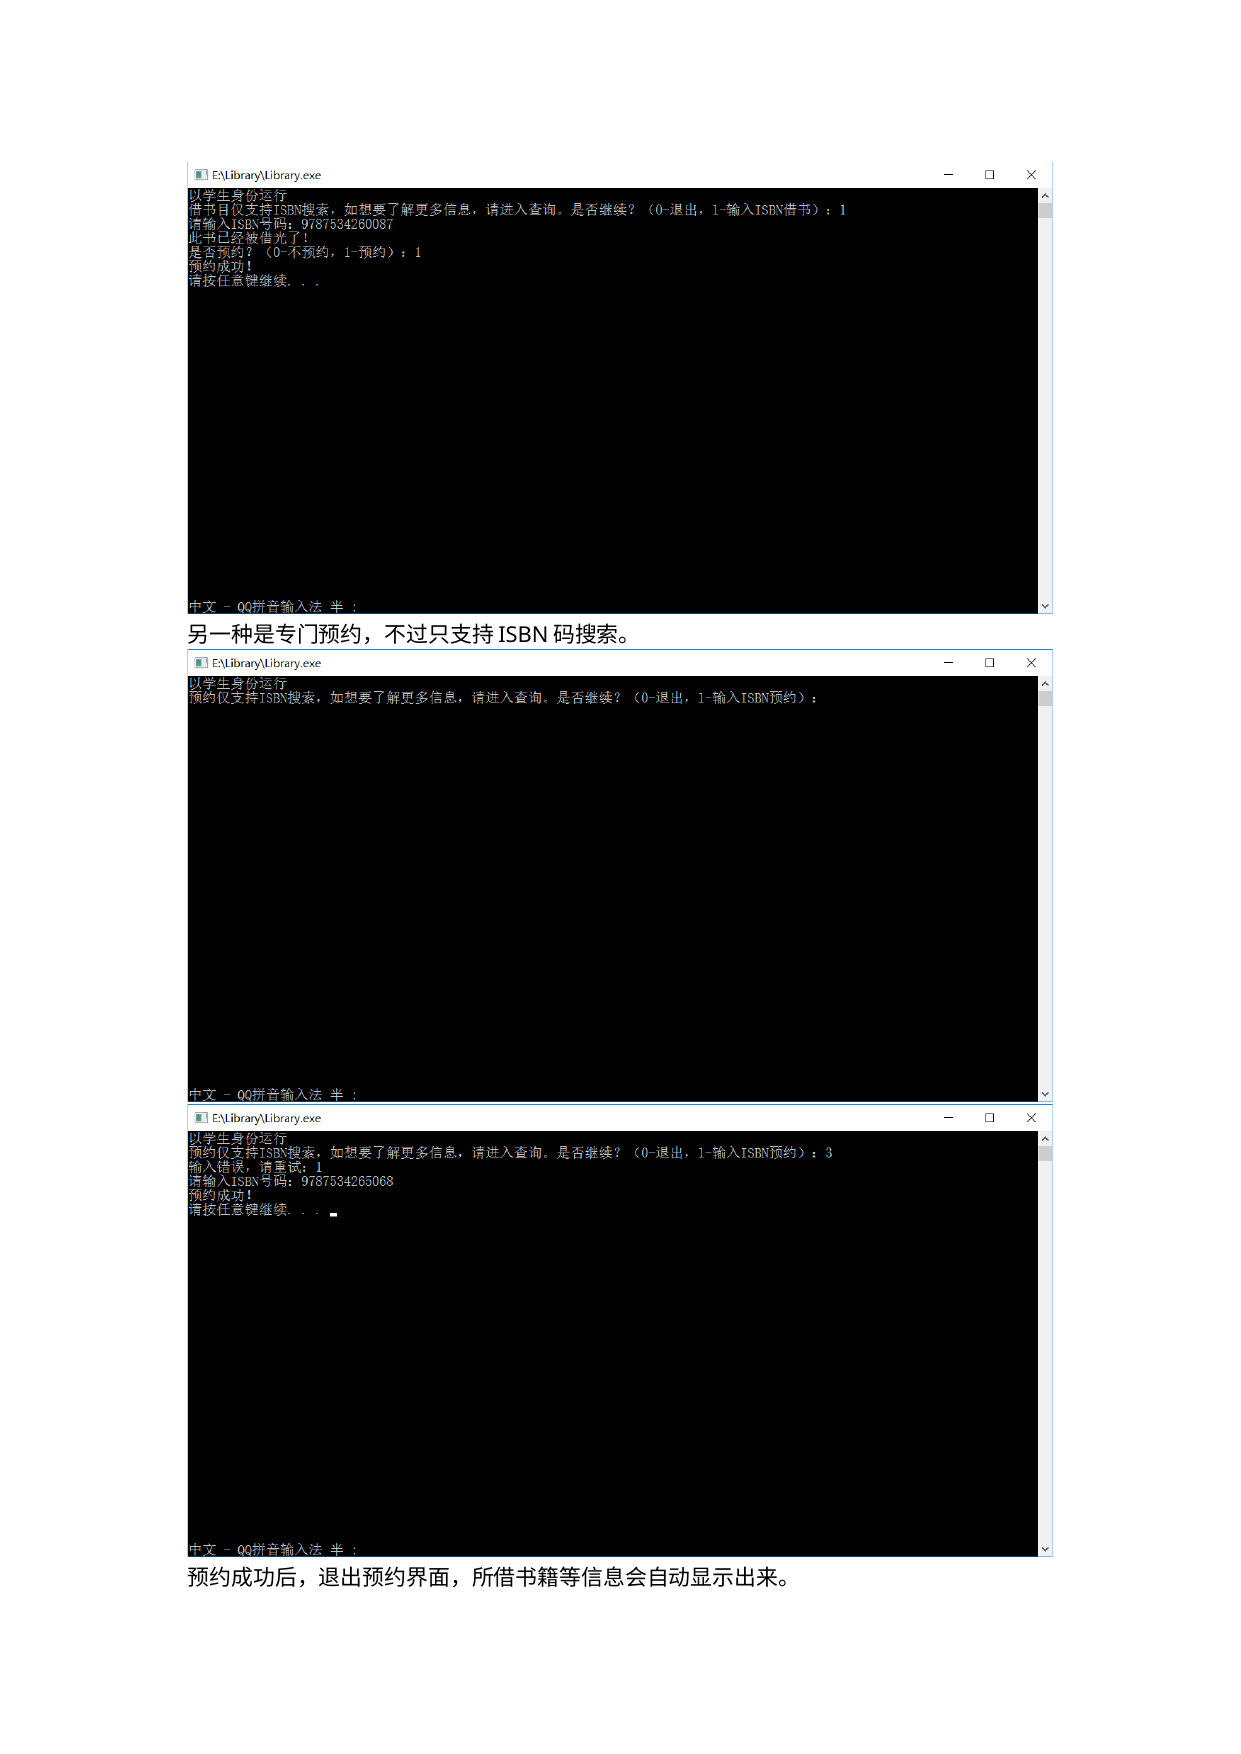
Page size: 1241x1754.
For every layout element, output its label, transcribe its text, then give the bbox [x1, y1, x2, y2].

text 预约成功后，退出预约界面，所借书籍等信息会自动显示出来。 [187, 1559, 1053, 1592]
picture [187, 162, 1053, 614]
picture [187, 1104, 1053, 1557]
text 另一种是专门预约，不过只支持ISBN码搜索。 [187, 617, 1053, 649]
picture [187, 649, 1053, 1102]
